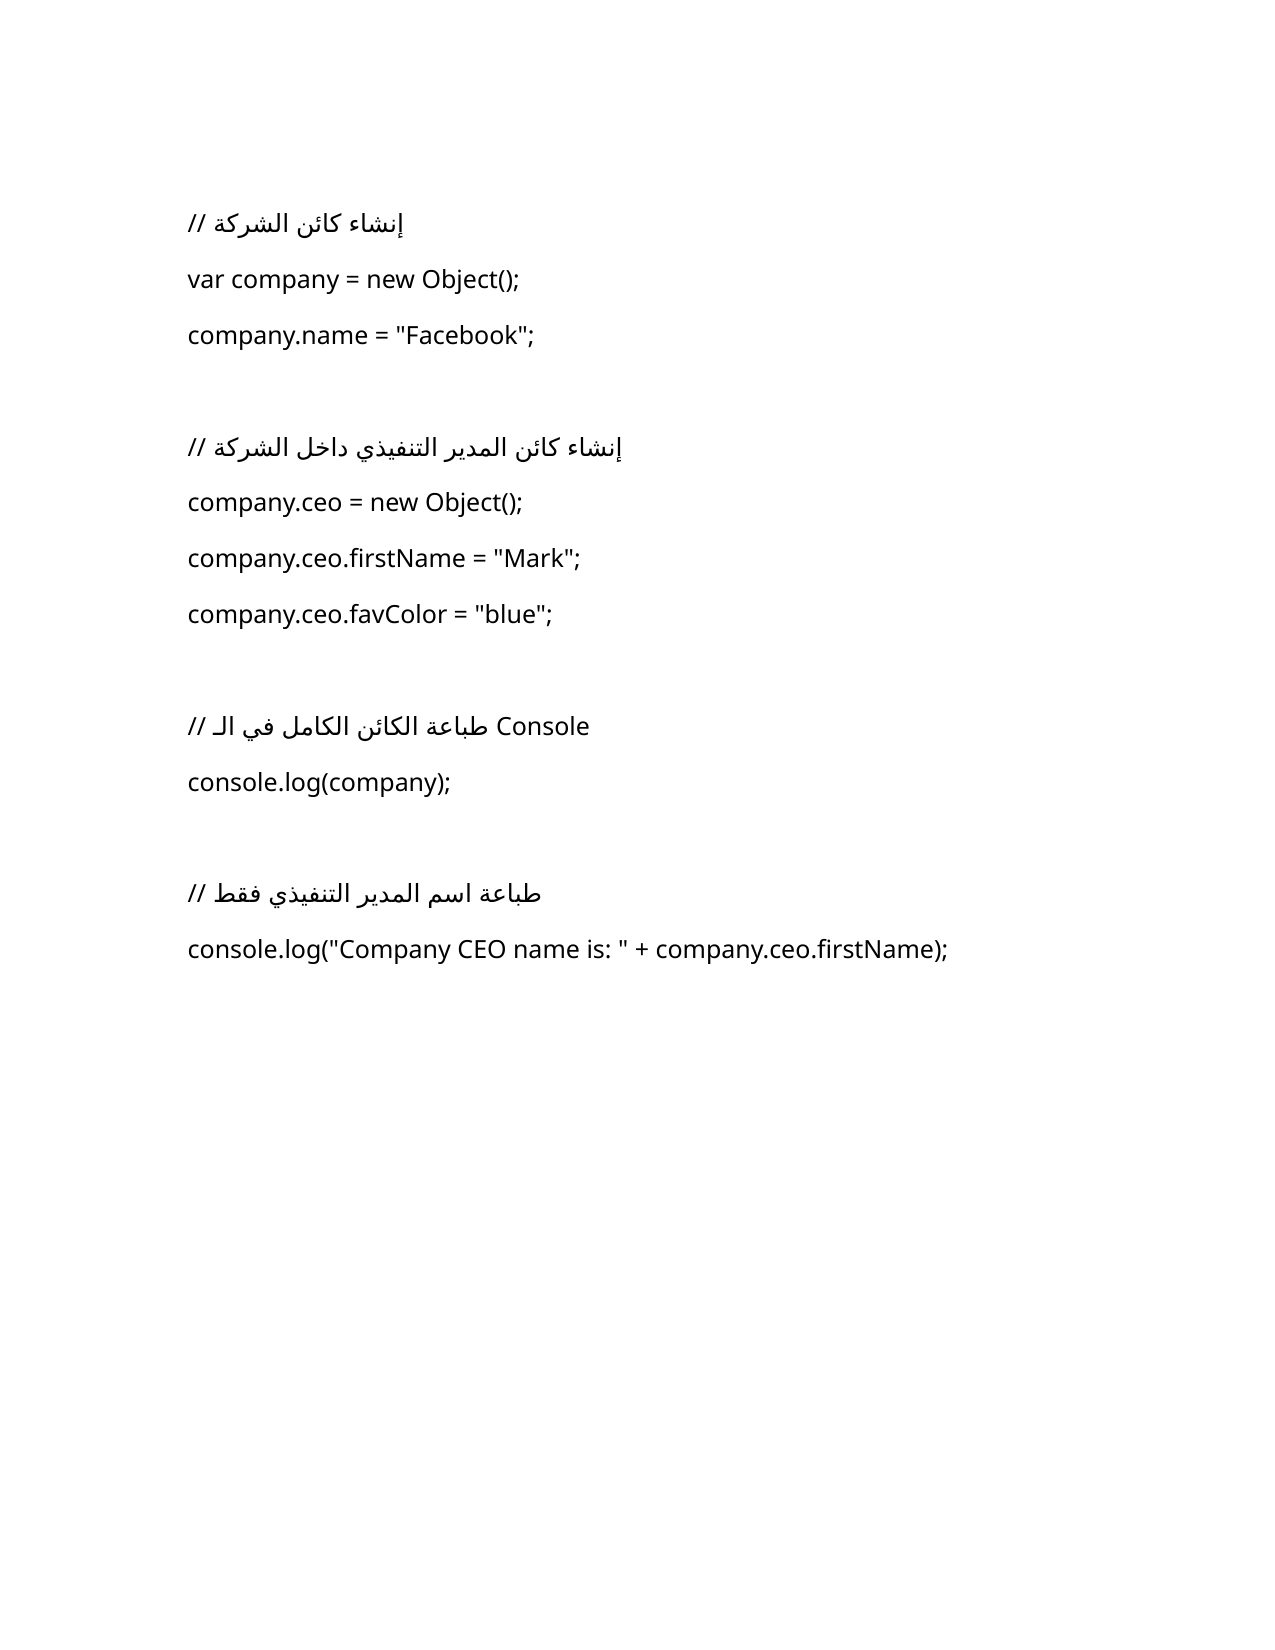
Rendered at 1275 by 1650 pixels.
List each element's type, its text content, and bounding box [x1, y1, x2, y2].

text // طباعة اسم المدير التنفيذي فقط [187, 876, 1087, 910]
text console.log("Company CEO name is: " + company.ceo.firstName); [187, 932, 1087, 966]
text company.ceo = new Object(); [187, 485, 1087, 519]
text // إنشاء كائن المدير التنفيذي داخل الشركة [187, 429, 1087, 463]
text var company = new Object(); [187, 262, 1087, 296]
text company.ceo.favColor = "blue"; [187, 597, 1087, 631]
text console.log(company); [187, 764, 1087, 798]
text company.ceo.firstName = "Mark"; [187, 541, 1087, 575]
text // إنشاء كائن الشركة [187, 206, 1087, 240]
text // طباعة الكائن الكامل في الـ Console [187, 708, 1087, 742]
text company.name = "Facebook"; [187, 317, 1087, 352]
